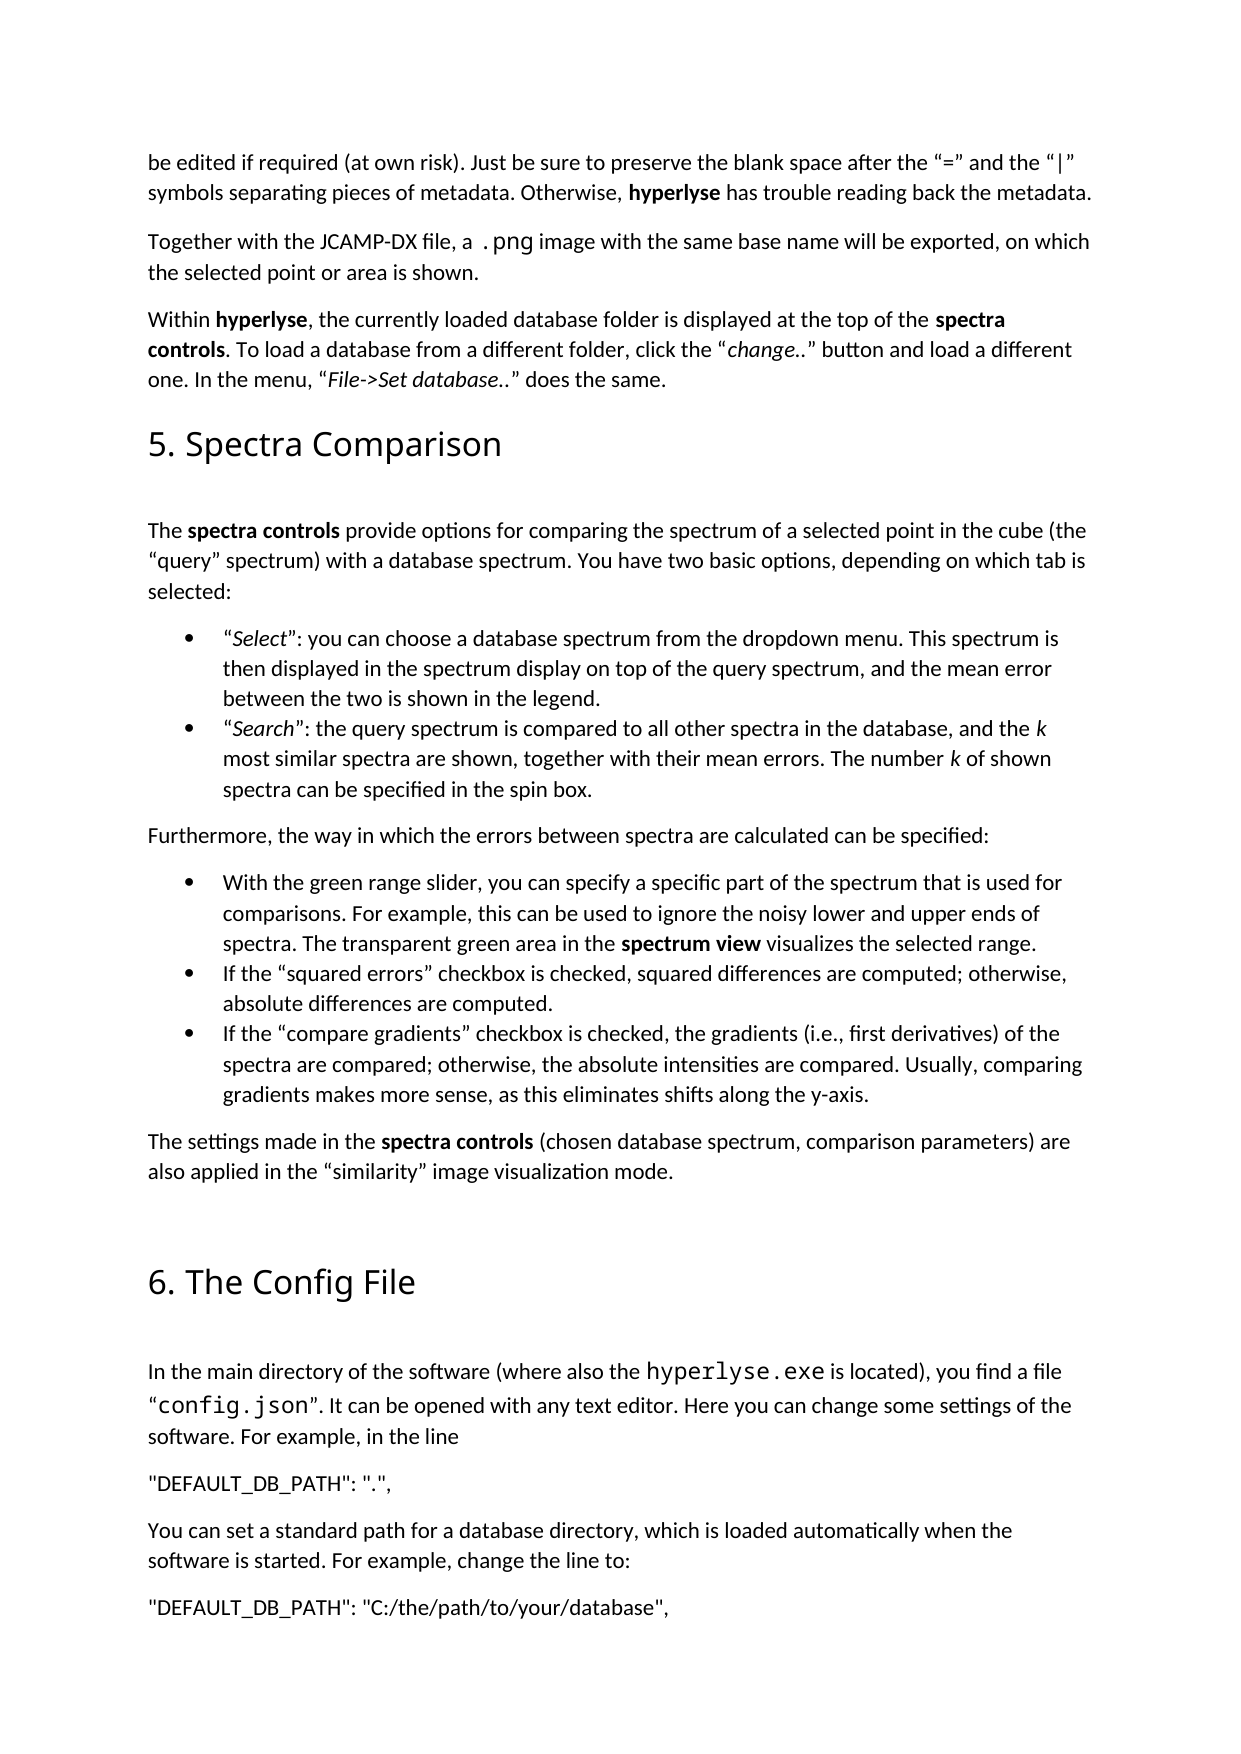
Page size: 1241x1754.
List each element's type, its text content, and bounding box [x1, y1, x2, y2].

text "DEFAULT_DB_PATH": "C:/the/path/to/your/database", [148, 1593, 1093, 1621]
text You can set a standard path for a database directory, which is loaded automatically when the software is started. For example, change the line to: [148, 1516, 1093, 1574]
list “Search”: the query spectrum is compared to all other spectra in the database, and the k most similar spectra are shown, together with their mean errors. The number k of shown spectra can be specified in the spin box. [185, 714, 1093, 803]
subtitle Spectra Comparison [148, 421, 1093, 466]
text Together with the JCAMP-DX file, a .png image with the same base name will be exported, on which the selected point or area is shown. [148, 225, 1093, 286]
list If the “compare gradients” checkbox is checked, the gradients (i.e., first derivatives) of the spectra are compared; otherwise, the absolute intensities are compared. Usually, comparing gradients makes more sense, as this eliminates shifts along the y-axis. [185, 1019, 1093, 1108]
list “Select”: you can choose a database spectrum from the dropdown menu. This spectrum is then displayed in the spectrum display on top of the query spectrum, and the mean error between the two is shown in the legend. [185, 624, 1093, 712]
list If the “squared errors” checkbox is checked, squared differences are computed; otherwise, absolute differences are computed. [185, 959, 1093, 1017]
subtitle The Config File [148, 1259, 1093, 1304]
text Furthermore, the way in which the errors between spectra are calculated can be specified: [148, 822, 1093, 850]
text In the main directory of the software (where also the hyperlyse.exe is located), you find a file “config.json”. It can be opened with any text editor. Here you can change some settings of the software. For example, in the line [148, 1355, 1093, 1450]
text "DEFAULT_DB_PATH": ".", [148, 1469, 1093, 1497]
text Within hyperlyse, the currently loaded database folder is displayed at the top of the spectra controls. To load a database from a different folder, click the “change..” button and load a different one. In the menu, “File->Set database..” does the same. [148, 305, 1093, 393]
text The spectra controls provide options for comparing the spectrum of a selected point in the cube (the “query” spectrum) with a database spectrum. You have two basic options, depending on which tab is selected: [148, 516, 1093, 605]
list With the green range slider, you can specify a specific part of the spectrum that is used for comparisons. For example, this can be used to ignore the noisy lower and upper ends of spectra. The transparent green area in the spectrum view visualizes the selected range. [185, 868, 1093, 957]
text The settings made in the spectra controls (chosen database spectrum, comparison parameters) are also applied in the “similarity” image visualization mode. [148, 1127, 1093, 1185]
